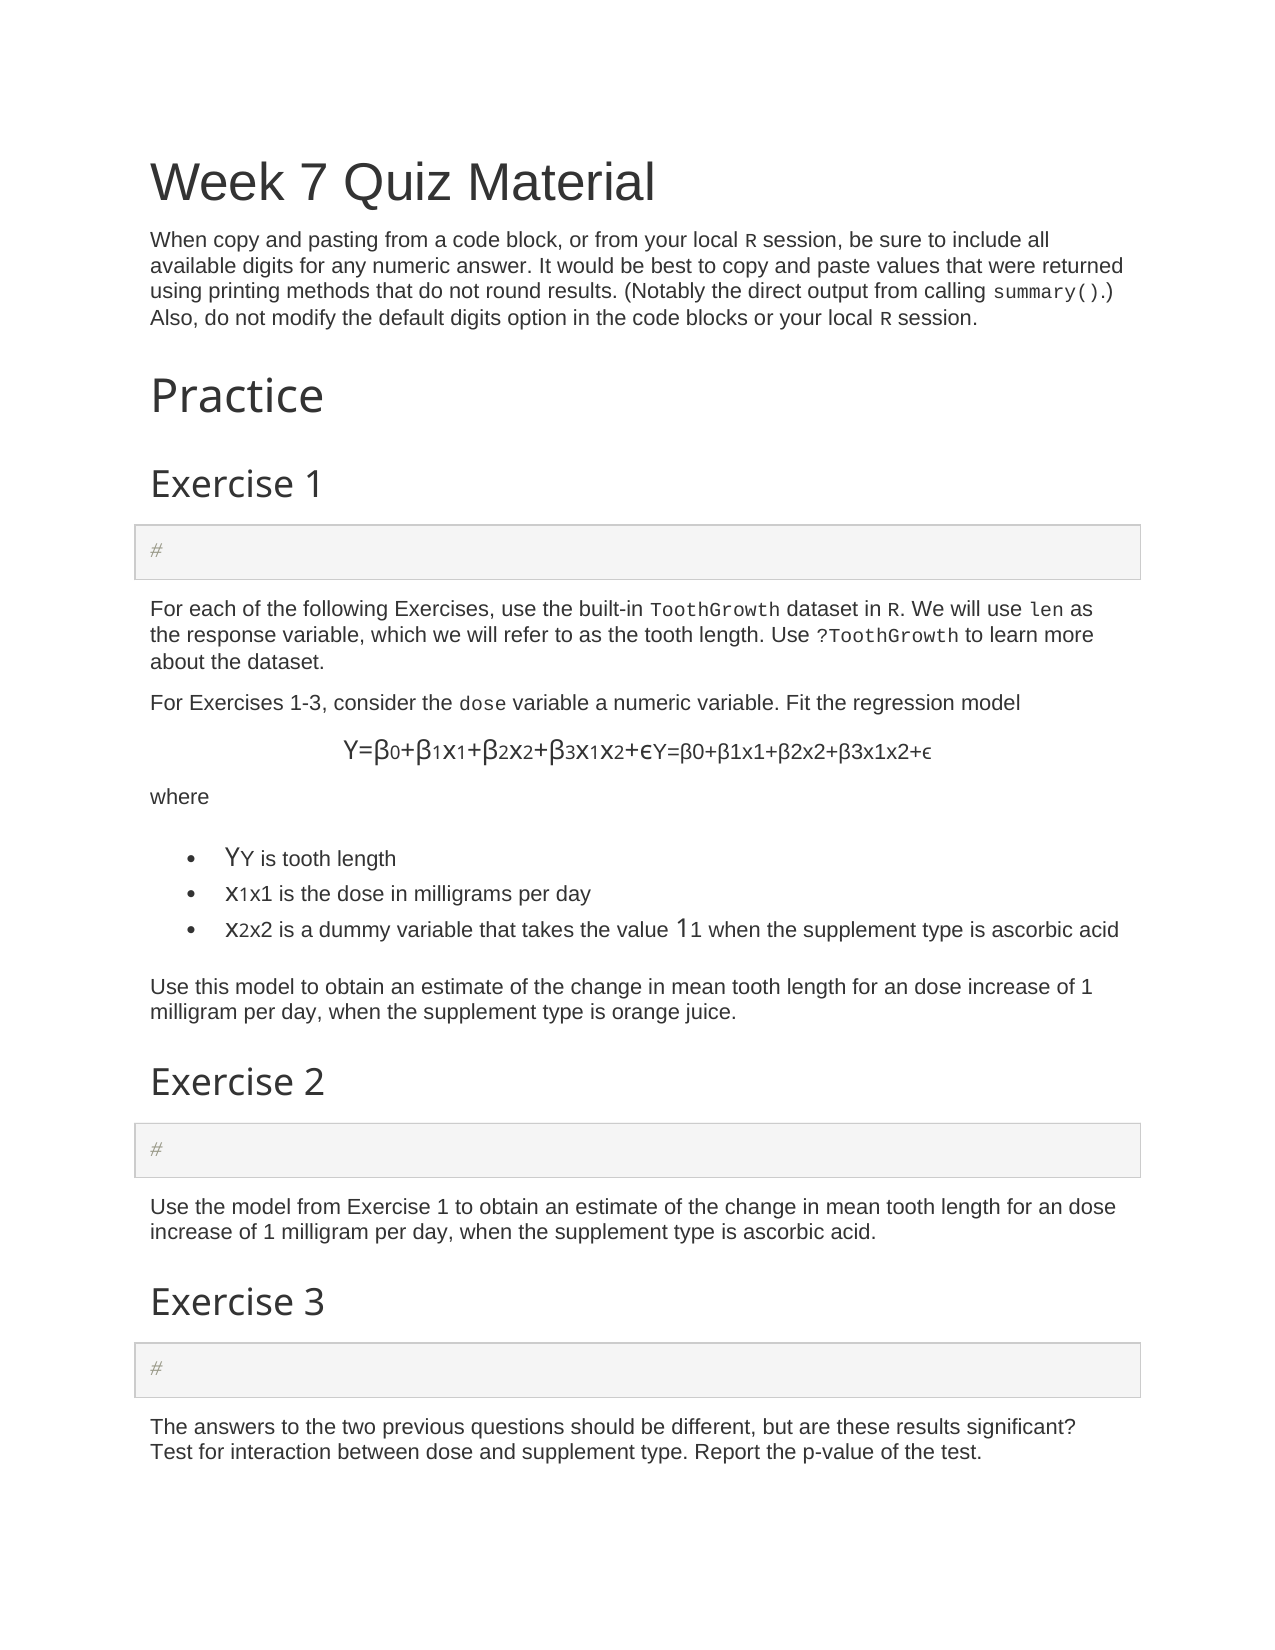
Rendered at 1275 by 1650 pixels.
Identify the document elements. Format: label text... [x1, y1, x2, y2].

text # [136, 1344, 1140, 1397]
text For Exercises 1-3, consider the dose variable a numeric variable. Fit the regression model [150, 690, 1125, 716]
text Exercise 3 [150, 1276, 1125, 1327]
text where [150, 784, 1125, 809]
text Y=β0+β1x1+β2x2+β3x1x2+ϵY=β0+β1x1+β2x2+β3x1x2+ϵ [150, 732, 1125, 767]
text The answers to the two previous questions should be different, but are these results significant? Test for interaction between dose and supplement type. Report the p-value of the test. [150, 1414, 1125, 1464]
list YY is tooth length [187, 838, 1125, 874]
text When copy and pasting from a code block, or from your local R session, be sure to include all available digits for any numeric answer. It would be best to copy and paste values that were returned using printing methods that do not round results. (Notably the direct output from calling summary().) Also, do not modify the default digits option in the code blocks or your local R session. [150, 227, 1125, 331]
text For each of the following Exercises, use the built-in ToothGrowth dataset in R. We will use len as the response variable, which we will refer to as the tooth length. Use ?ToothGrowth to learn more about the dataset. [150, 596, 1125, 674]
text # [136, 1124, 1140, 1177]
text Use this model to obtain an estimate of the change in mean tooth length for an dose increase of 1 milligram per day, when the supplement type is orange juice. [150, 974, 1125, 1024]
text Exercise 1 [150, 458, 1125, 509]
list x2x2 is a dummy variable that takes the value 11 when the supplement type is ascorbic acid [187, 909, 1125, 945]
text Week 7 Quiz Material [150, 150, 1125, 211]
text # [136, 526, 1140, 579]
text Use the model from Exercise 1 to obtain an estimate of the change in mean tooth length for an dose increase of 1 milligram per day, when the supplement type is ascorbic acid. [150, 1194, 1125, 1244]
text Practice [150, 363, 1125, 426]
text Exercise 2 [150, 1056, 1125, 1107]
list x1x1 is the dose in milligrams per day [187, 874, 1125, 909]
